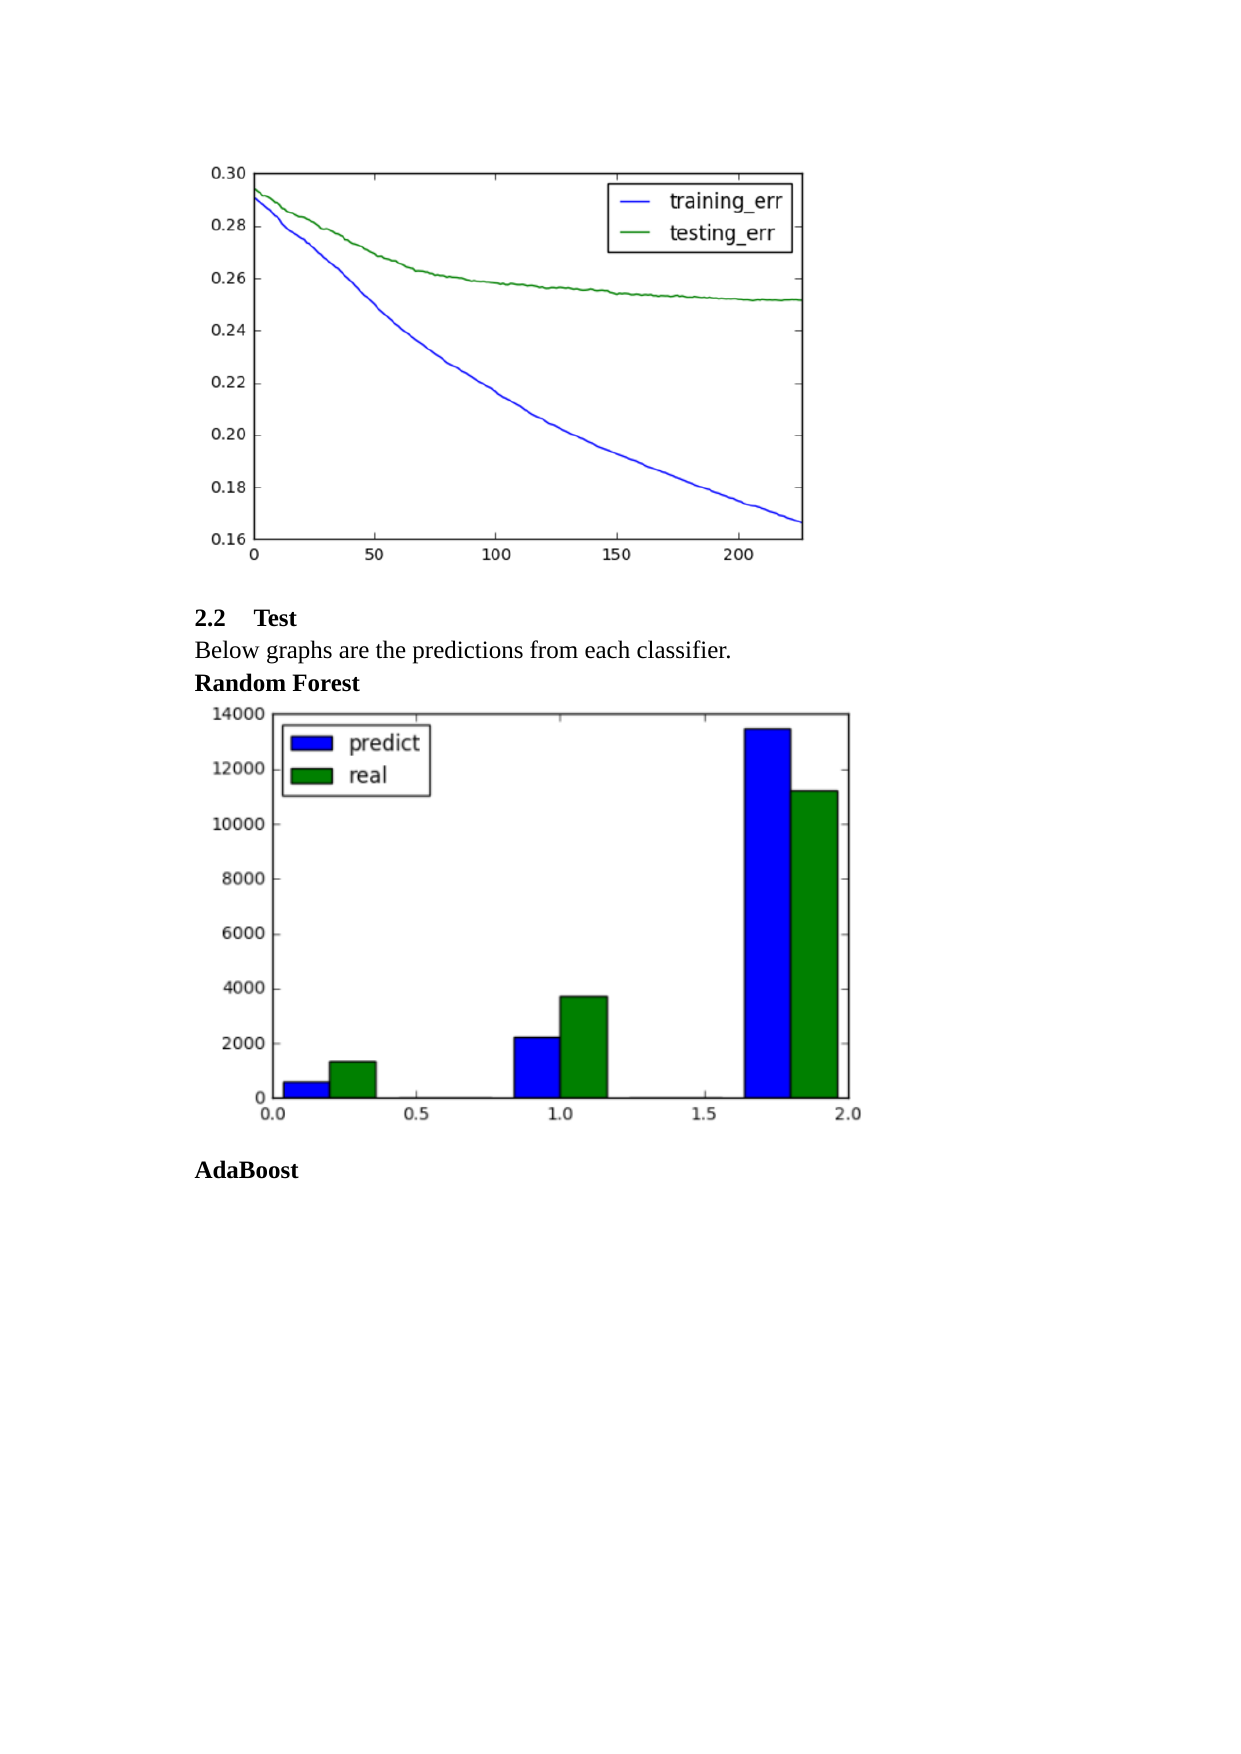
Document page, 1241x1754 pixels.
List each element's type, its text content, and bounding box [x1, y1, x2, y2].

text AdaBoost [194, 1153, 1090, 1186]
list Test [194, 601, 1090, 633]
text Random Forest [194, 666, 1090, 698]
picture [194, 162, 894, 573]
text Below graphs are the predictions from each classifier. [194, 633, 1090, 666]
picture [194, 698, 924, 1139]
